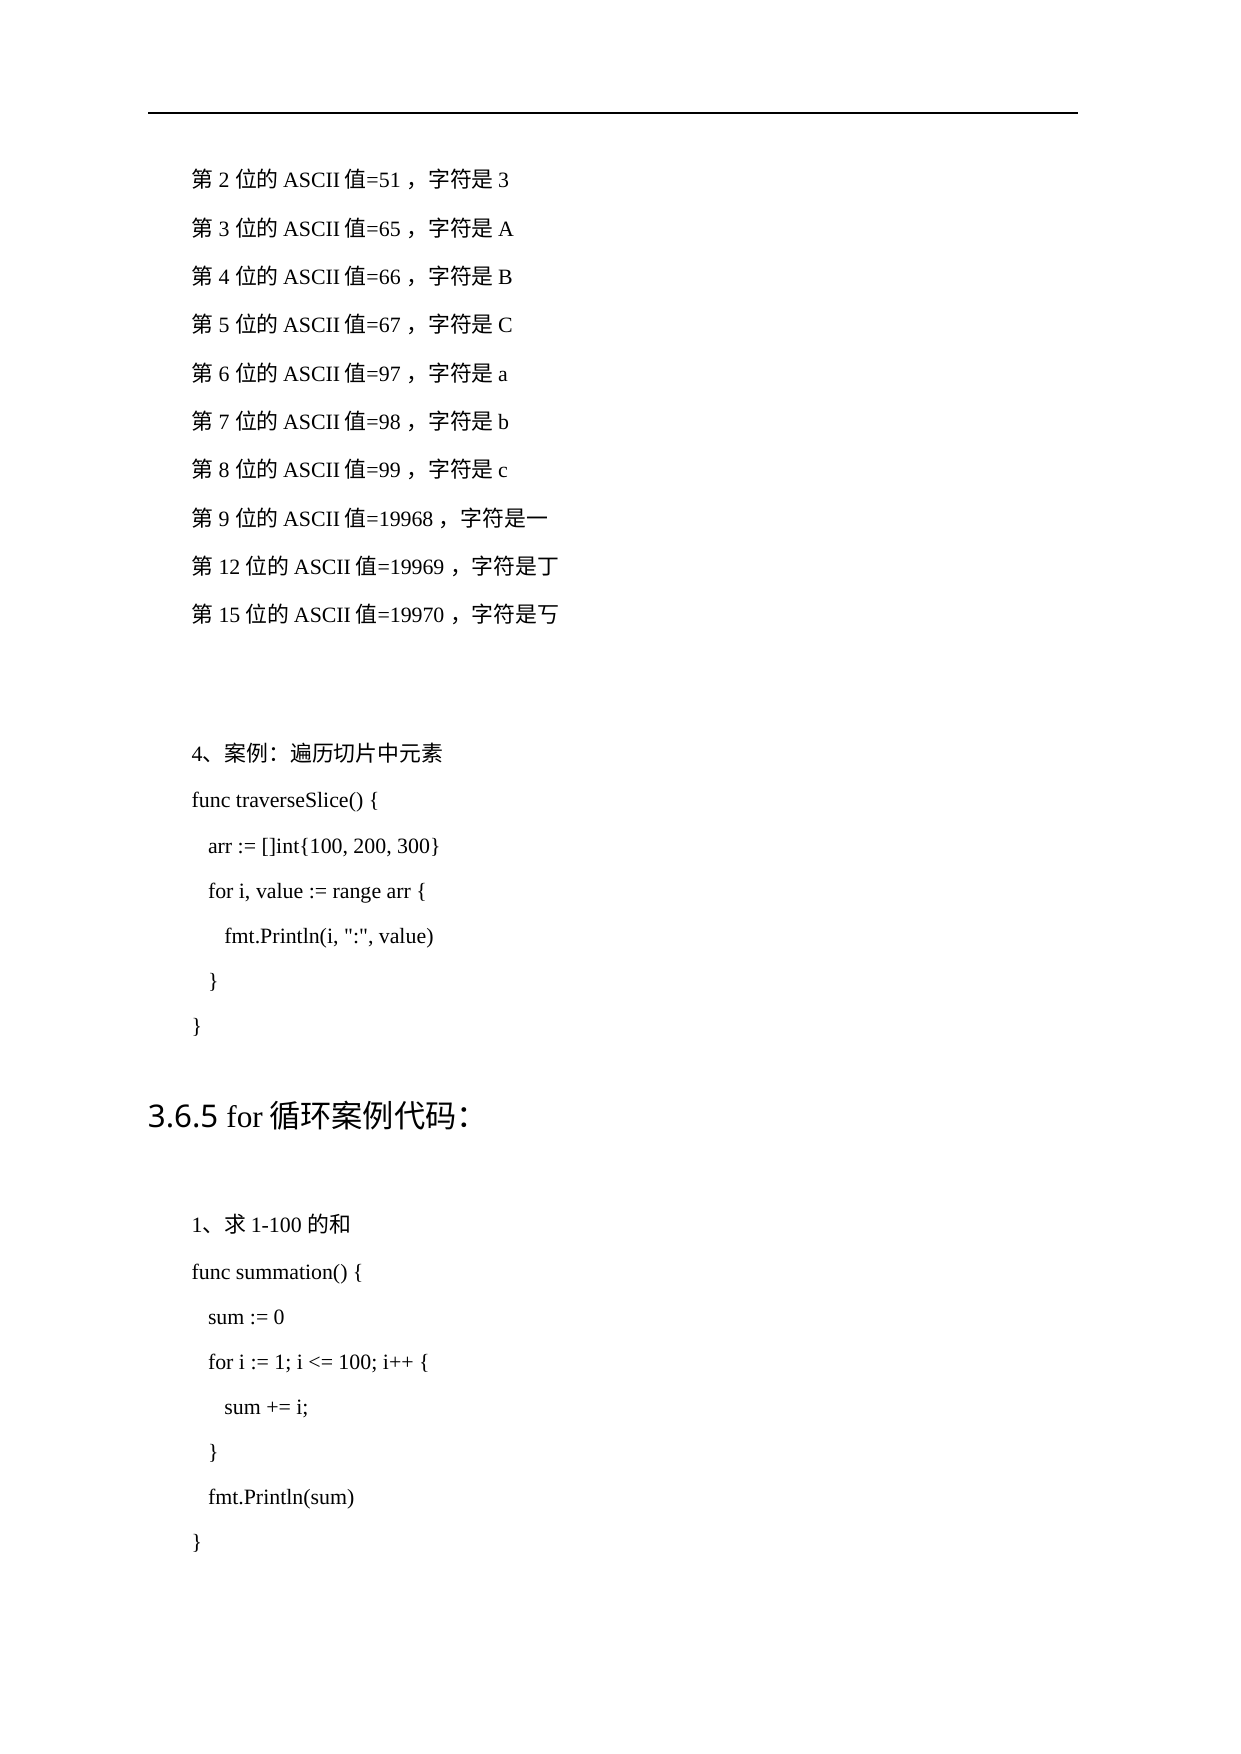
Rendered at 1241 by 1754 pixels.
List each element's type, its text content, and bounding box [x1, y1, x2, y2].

subtitle for循环案例代码： [148, 1082, 1078, 1147]
text } [148, 1526, 1078, 1558]
text 4、案例：遍历切片中元素 [148, 736, 1078, 768]
text sum := 0 [148, 1300, 1078, 1333]
text fmt.Println(i, ":", value) [148, 919, 1078, 952]
text 第 5 位的ASCII值=67 ，字符是C [148, 307, 1078, 339]
text 第 8 位的ASCII值=99 ，字符是c [148, 452, 1078, 484]
text sum += i; [148, 1390, 1078, 1423]
text 第 4 位的ASCII值=66 ，字符是B [148, 259, 1078, 291]
text } [148, 1436, 1078, 1468]
text 第 2 位的ASCII值=51 ，字符是3 [148, 162, 1078, 194]
text 第 6 位的ASCII值=97 ，字符是a [148, 355, 1078, 388]
text for i, value := range arr { [148, 874, 1078, 907]
text 第 12 位的ASCII值=19969 ，字符是丁 [148, 549, 1078, 581]
text fmt.Println(sum) [148, 1481, 1078, 1513]
text for i := 1; i <= 100; i++ { [148, 1345, 1078, 1378]
text 第 15 位的ASCII值=19970 ，字符是丂 [148, 597, 1078, 629]
text func traverseSlice() { [148, 784, 1078, 816]
text func summation() { [148, 1255, 1078, 1288]
text } [148, 1009, 1078, 1042]
text 第 3 位的ASCII值=65 ，字符是A [148, 210, 1078, 243]
text 第 9 位的ASCII值=19968 ，字符是一 [148, 500, 1078, 533]
text } [148, 964, 1078, 997]
text 1、求1-100 的和 [148, 1207, 1078, 1239]
text 第 7 位的ASCII值=98 ，字符是b [148, 404, 1078, 436]
text arr := []int{100, 200, 300} [148, 829, 1078, 861]
